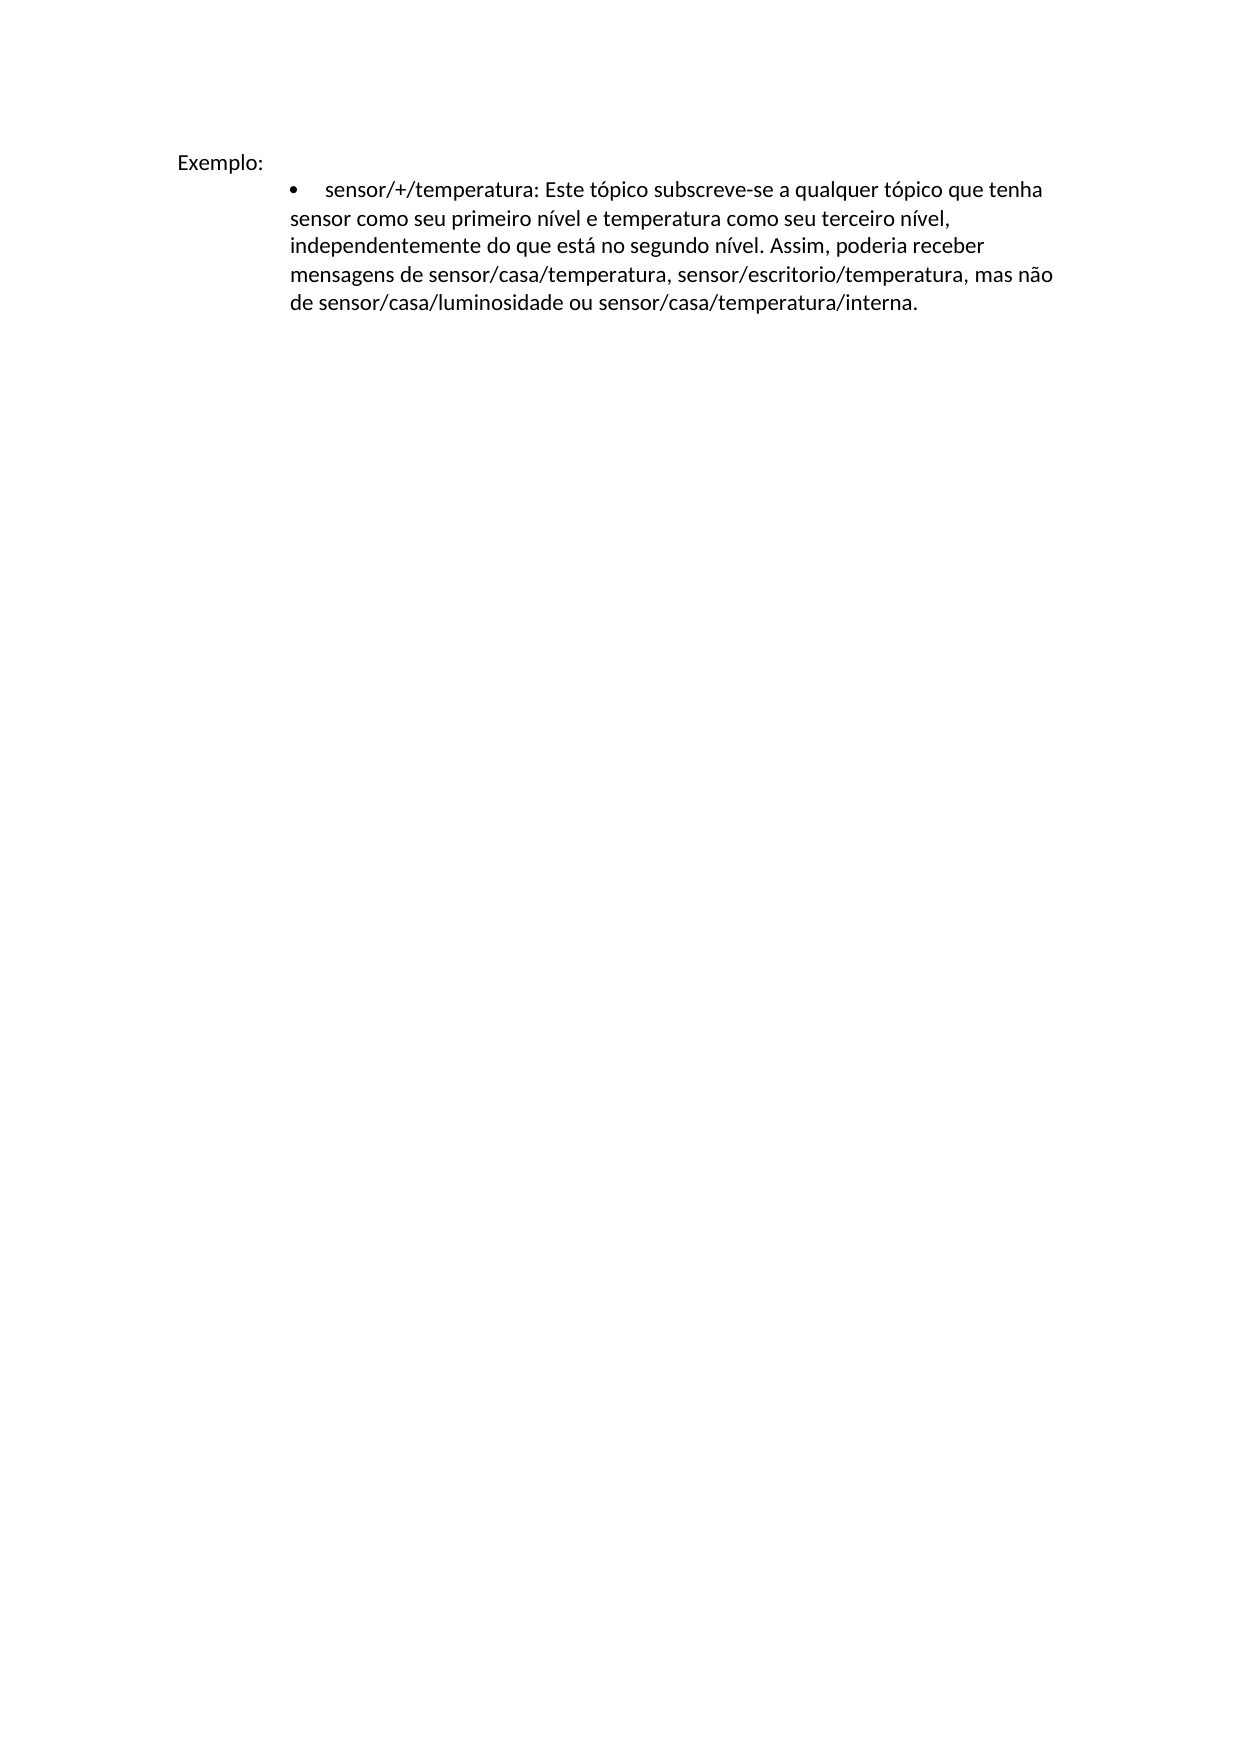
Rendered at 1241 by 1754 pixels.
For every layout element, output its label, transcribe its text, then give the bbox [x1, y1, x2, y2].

list sensor/+/temperatura: Este tópico subscreve-se a qualquer tópico que tenha sensor como seu primeiro nível e temperatura como seu terceiro nível, independentemente do que está no segundo nível. Assim, poderia receber mensagens de sensor/casa/temperatura, sensor/escritorio/temperatura, mas não de sensor/casa/luminosidade ou sensor/casa/temperatura/interna. [290, 176, 1063, 316]
text Exemplo: [177, 148, 1063, 176]
